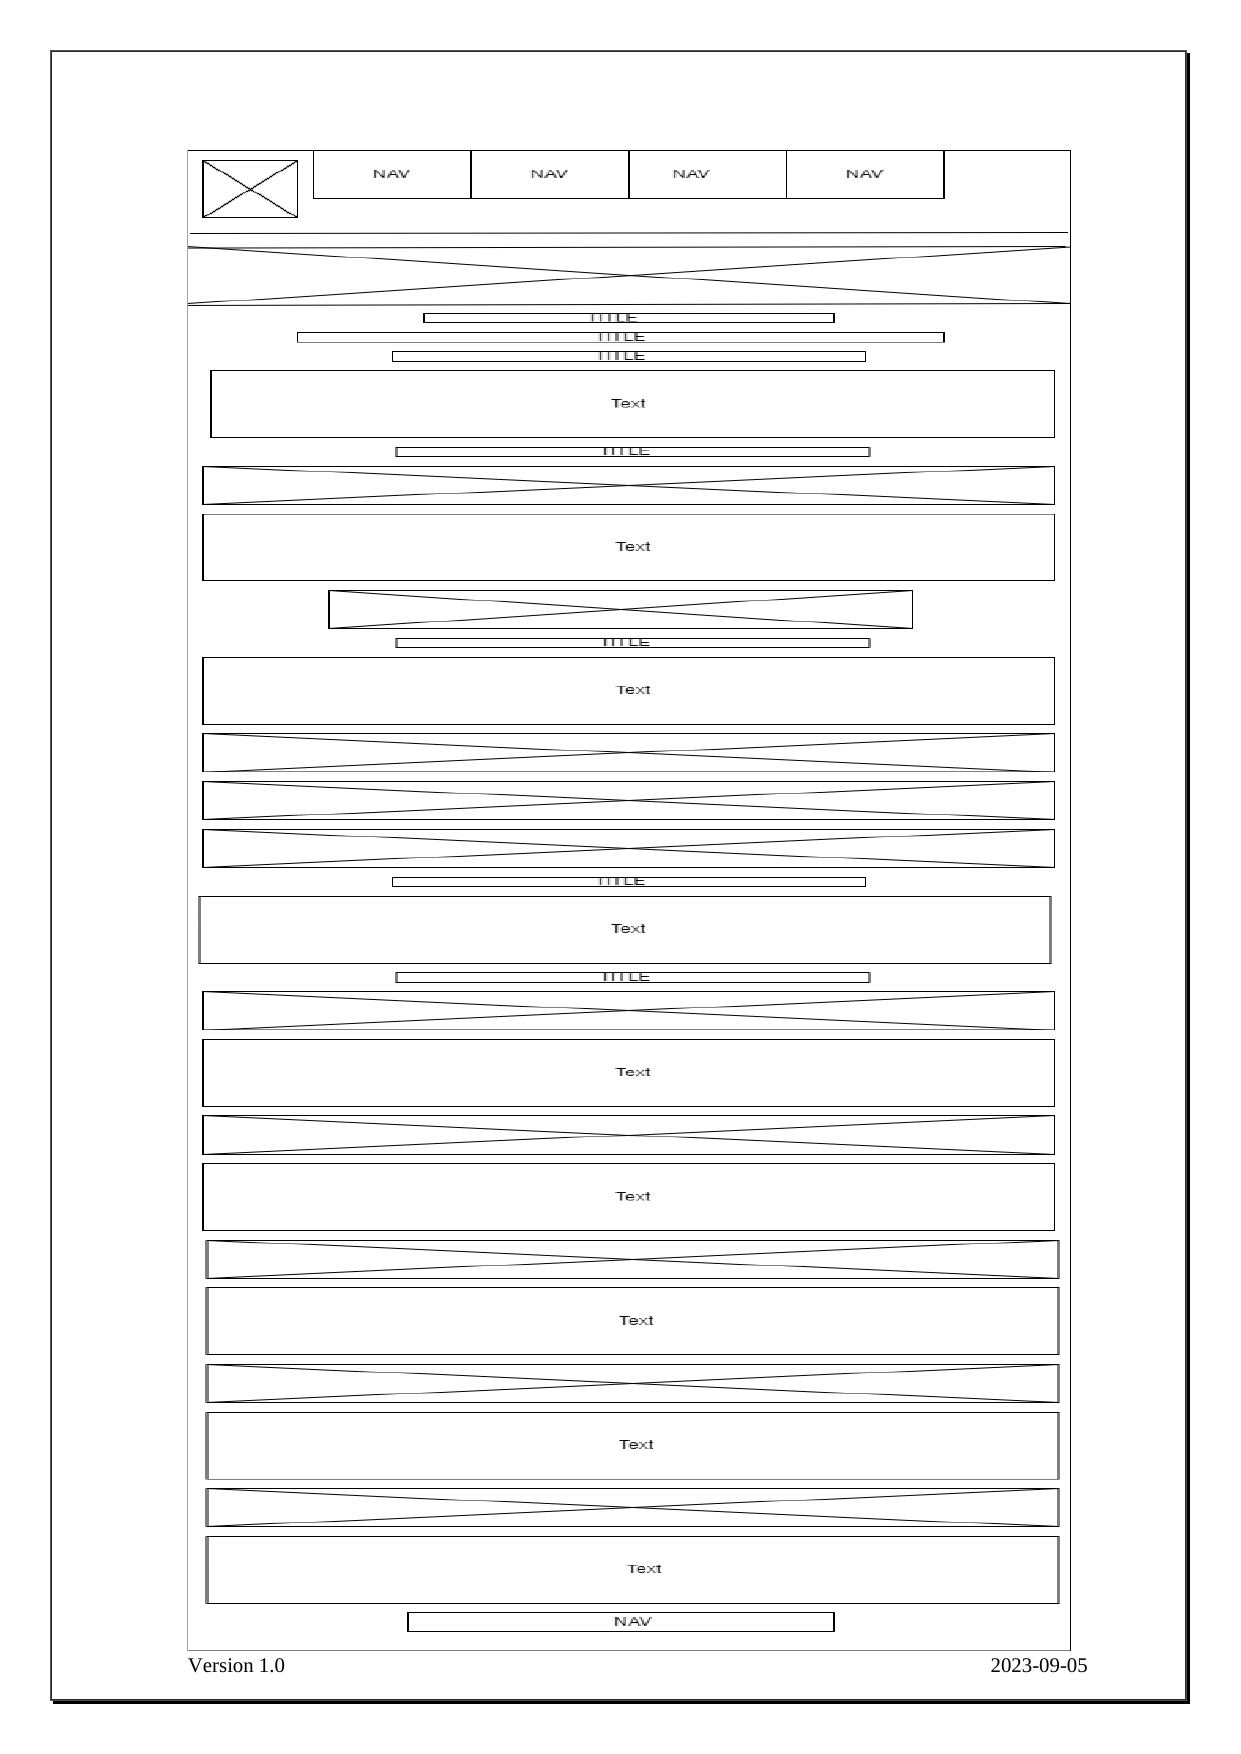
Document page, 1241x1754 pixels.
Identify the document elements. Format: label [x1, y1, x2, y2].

picture [187, 150, 1078, 1651]
